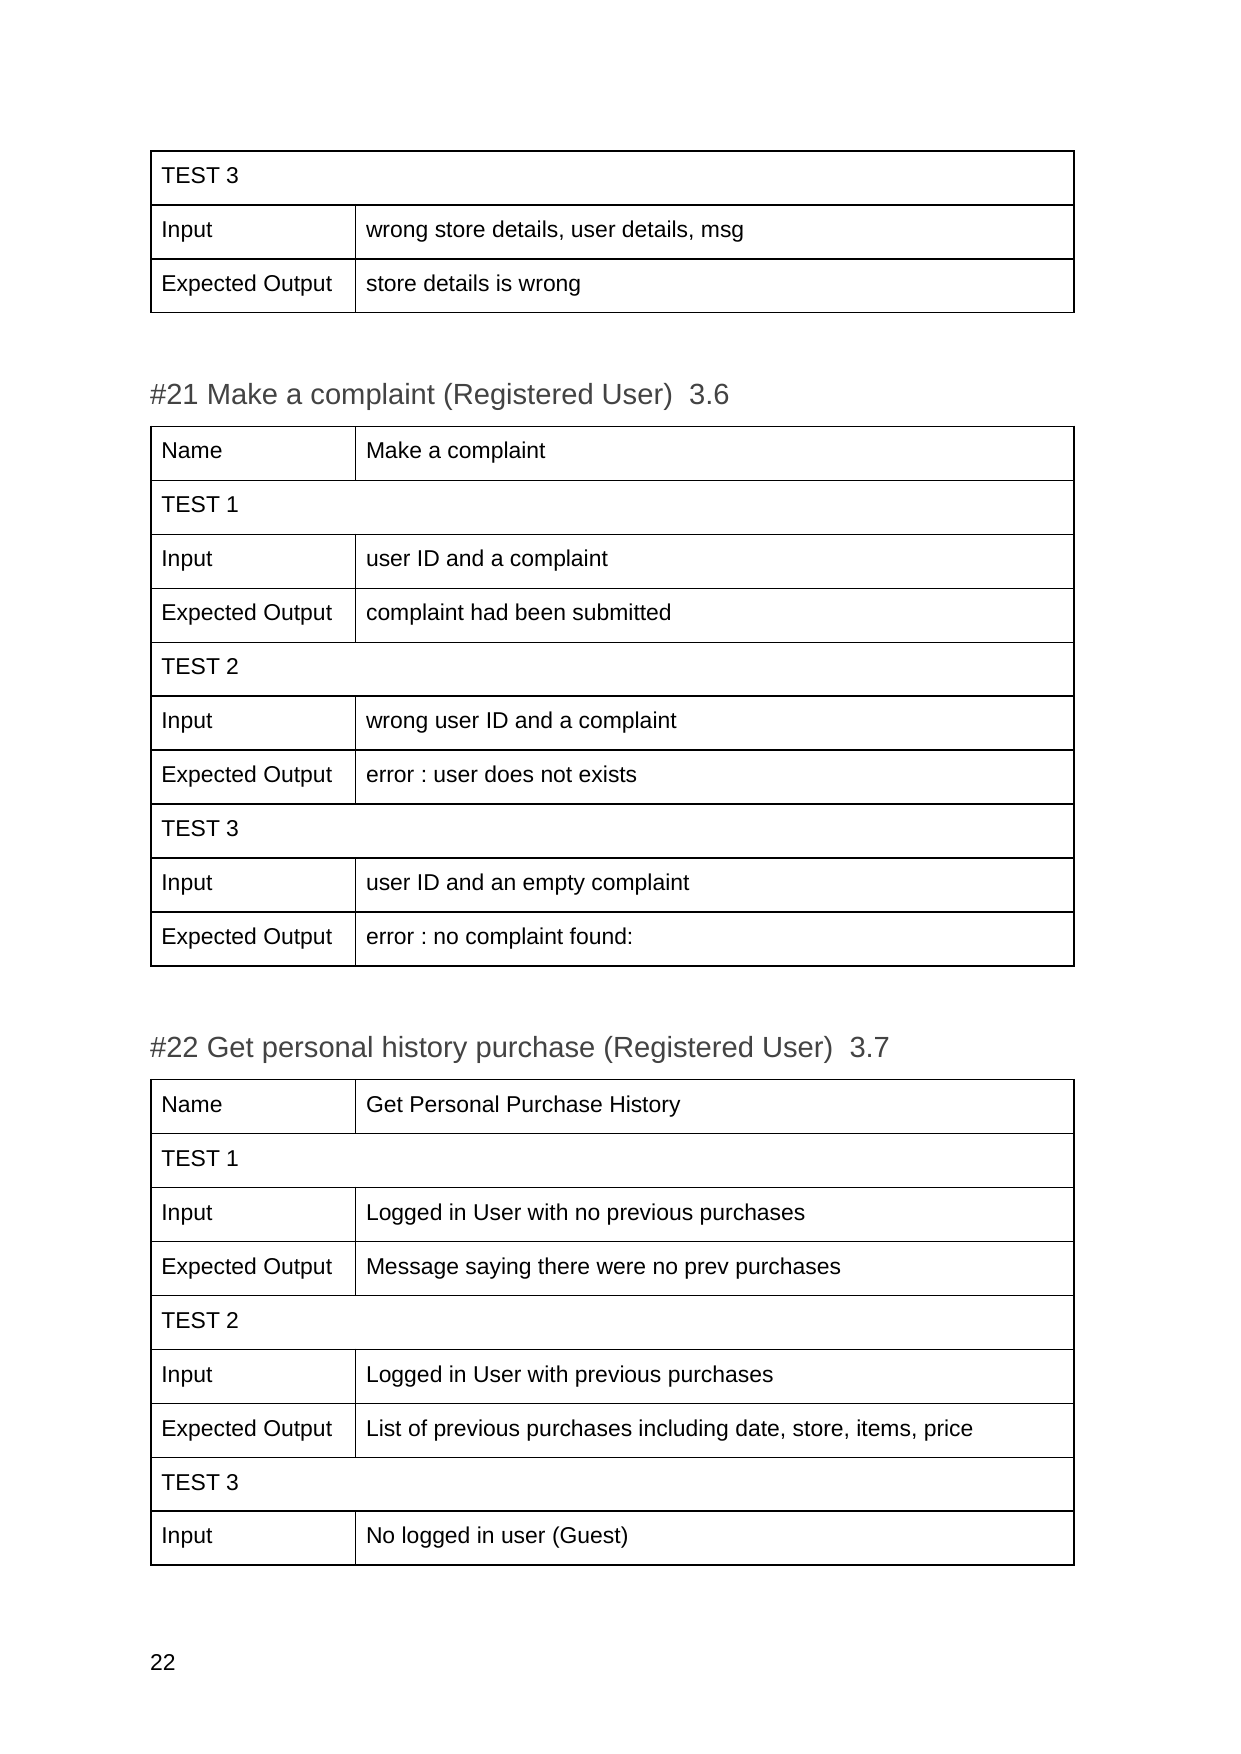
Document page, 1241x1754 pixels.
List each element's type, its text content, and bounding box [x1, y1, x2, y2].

subtitle #21 Make a complaint (Registered User) 3.6 [150, 377, 1090, 411]
table_cell Expected Output [152, 913, 355, 965]
table_cell Expected Output [152, 589, 355, 641]
table_cell Expected Output [152, 1242, 355, 1294]
table_cell Input [152, 1512, 355, 1564]
table_header Make a complaint [356, 427, 1073, 479]
table_cell user ID and a complaint [356, 535, 1073, 587]
table_cell Expected Output [152, 1404, 355, 1456]
subtitle #22 Get personal history purchase (Registered User) 3.7 [150, 1030, 1090, 1064]
table_cell List of previous purchases including date, store, items, price [356, 1404, 1073, 1456]
table_cell store details is wrong [356, 260, 1073, 312]
table_cell TEST 2 [152, 643, 1073, 695]
table_cell Message saying there were no prev purchases [356, 1242, 1073, 1294]
table_cell Expected Output [152, 751, 355, 803]
table_cell TEST 1 [152, 481, 1073, 533]
table_cell error : user does not exists [356, 751, 1073, 803]
table_cell Input [152, 697, 355, 749]
table_cell user ID and an empty complaint [356, 859, 1073, 911]
table_cell TEST 3 [152, 805, 1073, 857]
table_cell No logged in user (Guest) [356, 1512, 1073, 1564]
table_header Name [152, 427, 355, 479]
table_cell TEST 3 [152, 1458, 1073, 1510]
table_cell wrong store details, user details, msg [356, 206, 1073, 258]
table_cell Logged in User with previous purchases [356, 1350, 1073, 1402]
table_cell TEST 2 [152, 1296, 1073, 1348]
table_cell Input [152, 535, 355, 587]
table_cell Input [152, 1188, 355, 1241]
table_cell Input [152, 206, 355, 258]
table_cell Expected Output [152, 260, 355, 312]
table_cell TEST 1 [152, 1134, 1073, 1187]
table_cell Input [152, 859, 355, 911]
table_cell complaint had been submitted [356, 589, 1073, 641]
table_cell error : no complaint found: [356, 913, 1073, 965]
table_cell TEST 3 [152, 152, 1073, 204]
table_cell wrong user ID and a complaint [356, 697, 1073, 749]
table_header Name [152, 1080, 355, 1133]
table_cell Logged in User with no previous purchases [356, 1188, 1073, 1241]
table_cell Input [152, 1350, 355, 1402]
table_header Get Personal Purchase History [356, 1080, 1073, 1133]
